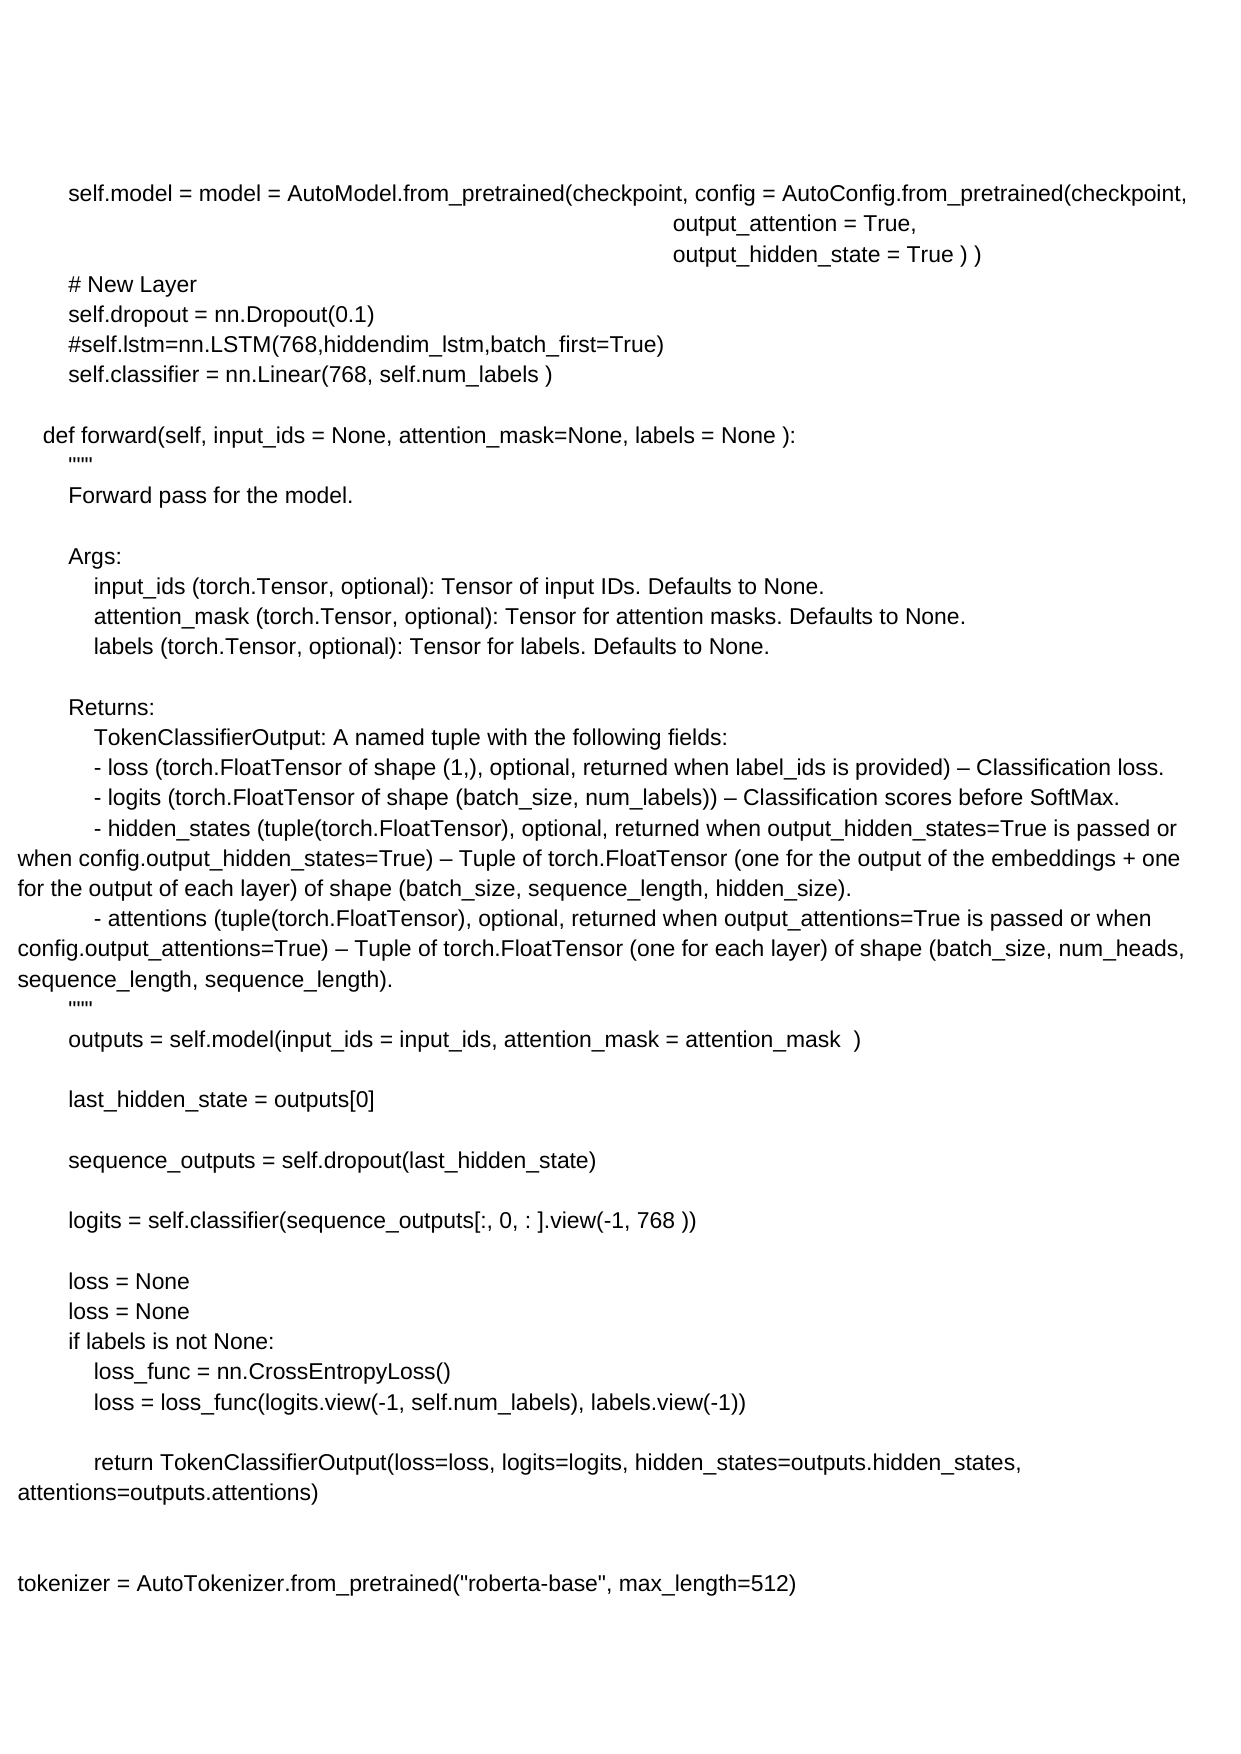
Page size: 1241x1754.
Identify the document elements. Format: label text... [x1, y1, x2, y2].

text labels (torch.Tensor, optional): Tensor for labels. Defaults to None. [17, 633, 1198, 660]
text - hidden_states (tuple(torch.FloatTensor), optional, returned when output_hidden_states=True is passed or when config.output_hidden_states=True) – Tuple of torch.FloatTensor (one for the output of the embeddings + one for the output of each layer) of shape (batch_size, sequence_length, hidden_size). [17, 814, 1198, 901]
text output_attention = True, [17, 210, 1198, 237]
text loss_func = nn.CrossEntropyLoss() [17, 1358, 1198, 1385]
text logits = self.classifier(sequence_outputs[:, 0, : ].view(-1, 768 )) [17, 1207, 1198, 1234]
text TokenClassifierOutput: A named tuple with the following fields: [17, 724, 1198, 750]
text """ [17, 452, 1198, 478]
text #self.lstm=nn.LSTM(768,hiddendim_lstm,batch_first=True) [17, 331, 1198, 358]
text attention_mask (torch.Tensor, optional): Tensor for attention masks. Defaults to None. [17, 603, 1198, 629]
text sequence_outputs = self.dropout(last_hidden_state) [17, 1147, 1198, 1173]
text output_hidden_state = True ) ) [17, 241, 1198, 267]
text - loss (torch.FloatTensor of shape (1,), optional, returned when label_ids is provided) – Classification loss. [17, 754, 1198, 781]
text - logits (torch.FloatTensor of shape (batch_size, num_labels)) – Classification scores before SoftMax. [17, 784, 1198, 811]
text self.classifier = nn.Linear(768, self.num_labels ) [17, 361, 1198, 388]
text if labels is not None: [17, 1328, 1198, 1354]
text input_ids (torch.Tensor, optional): Tensor of input IDs. Defaults to None. [17, 573, 1198, 599]
text return TokenClassifierOutput(loss=loss, logits=logits, hidden_states=outputs.hidden_states, attentions=outputs.attentions) [17, 1449, 1198, 1506]
text self.model = model = AutoModel.from_pretrained(checkpoint, config = AutoConfig.from_pretrained(checkpoint, [17, 180, 1198, 207]
text outputs = self.model(input_ids = input_ids, attention_mask = attention_mask ) [17, 1026, 1198, 1052]
text def forward(self, input_ids = None, attention_mask=None, labels = None ): [17, 422, 1198, 448]
text Forward pass for the model. [17, 482, 1198, 509]
text - attentions (tuple(torch.FloatTensor), optional, returned when output_attentions=True is passed or when config.output_attentions=True) – Tuple of torch.FloatTensor (one for each layer) of shape (batch_size, num_heads, sequence_length, sequence_length). [17, 905, 1198, 992]
text # New Layer [17, 271, 1198, 297]
text tokenizer = AutoTokenizer.from_pretrained("roberta-base", max_length=512) [17, 1570, 1198, 1596]
text last_hidden_state = outputs[0] [17, 1086, 1198, 1113]
text Returns: [17, 694, 1198, 720]
text self.dropout = nn.Dropout(0.1) [17, 301, 1198, 327]
text """ [17, 996, 1198, 1022]
text loss = None [17, 1298, 1198, 1324]
text loss = loss_func(logits.view(-1, self.num_labels), labels.view(-1)) [17, 1388, 1198, 1415]
text loss = None [17, 1268, 1198, 1294]
text Args: [17, 543, 1198, 569]
